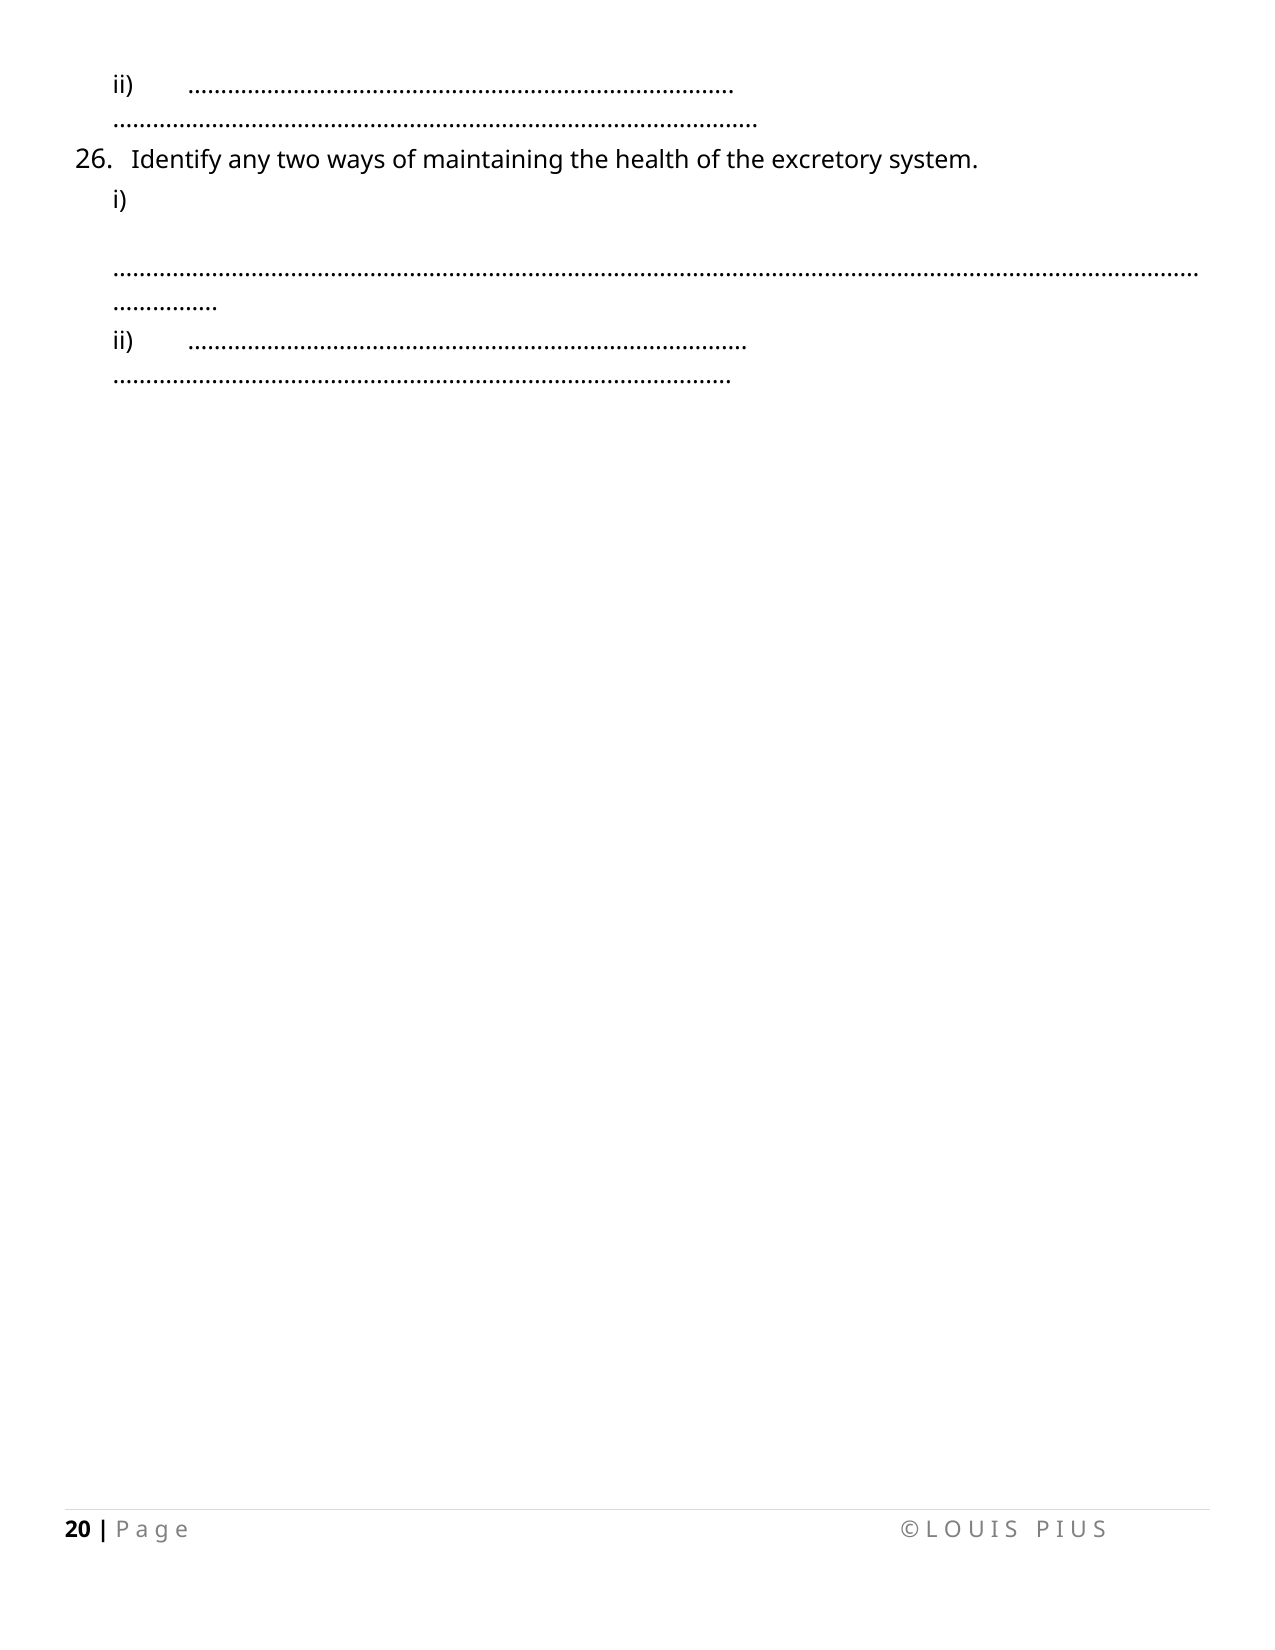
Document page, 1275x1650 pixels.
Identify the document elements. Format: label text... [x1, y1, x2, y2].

text i) ………………………………………………………………………………………………………………………………………………………………. [112, 182, 1210, 318]
list Identify any two ways of maintaining the health of the excretory system. [75, 139, 1210, 176]
text ii) ………………………………………………………………………….…………………………………………………………………………………. [112, 323, 1210, 391]
text ii) ………………………………………………………………………..…………………………………………………………………………………….. [112, 67, 1210, 135]
